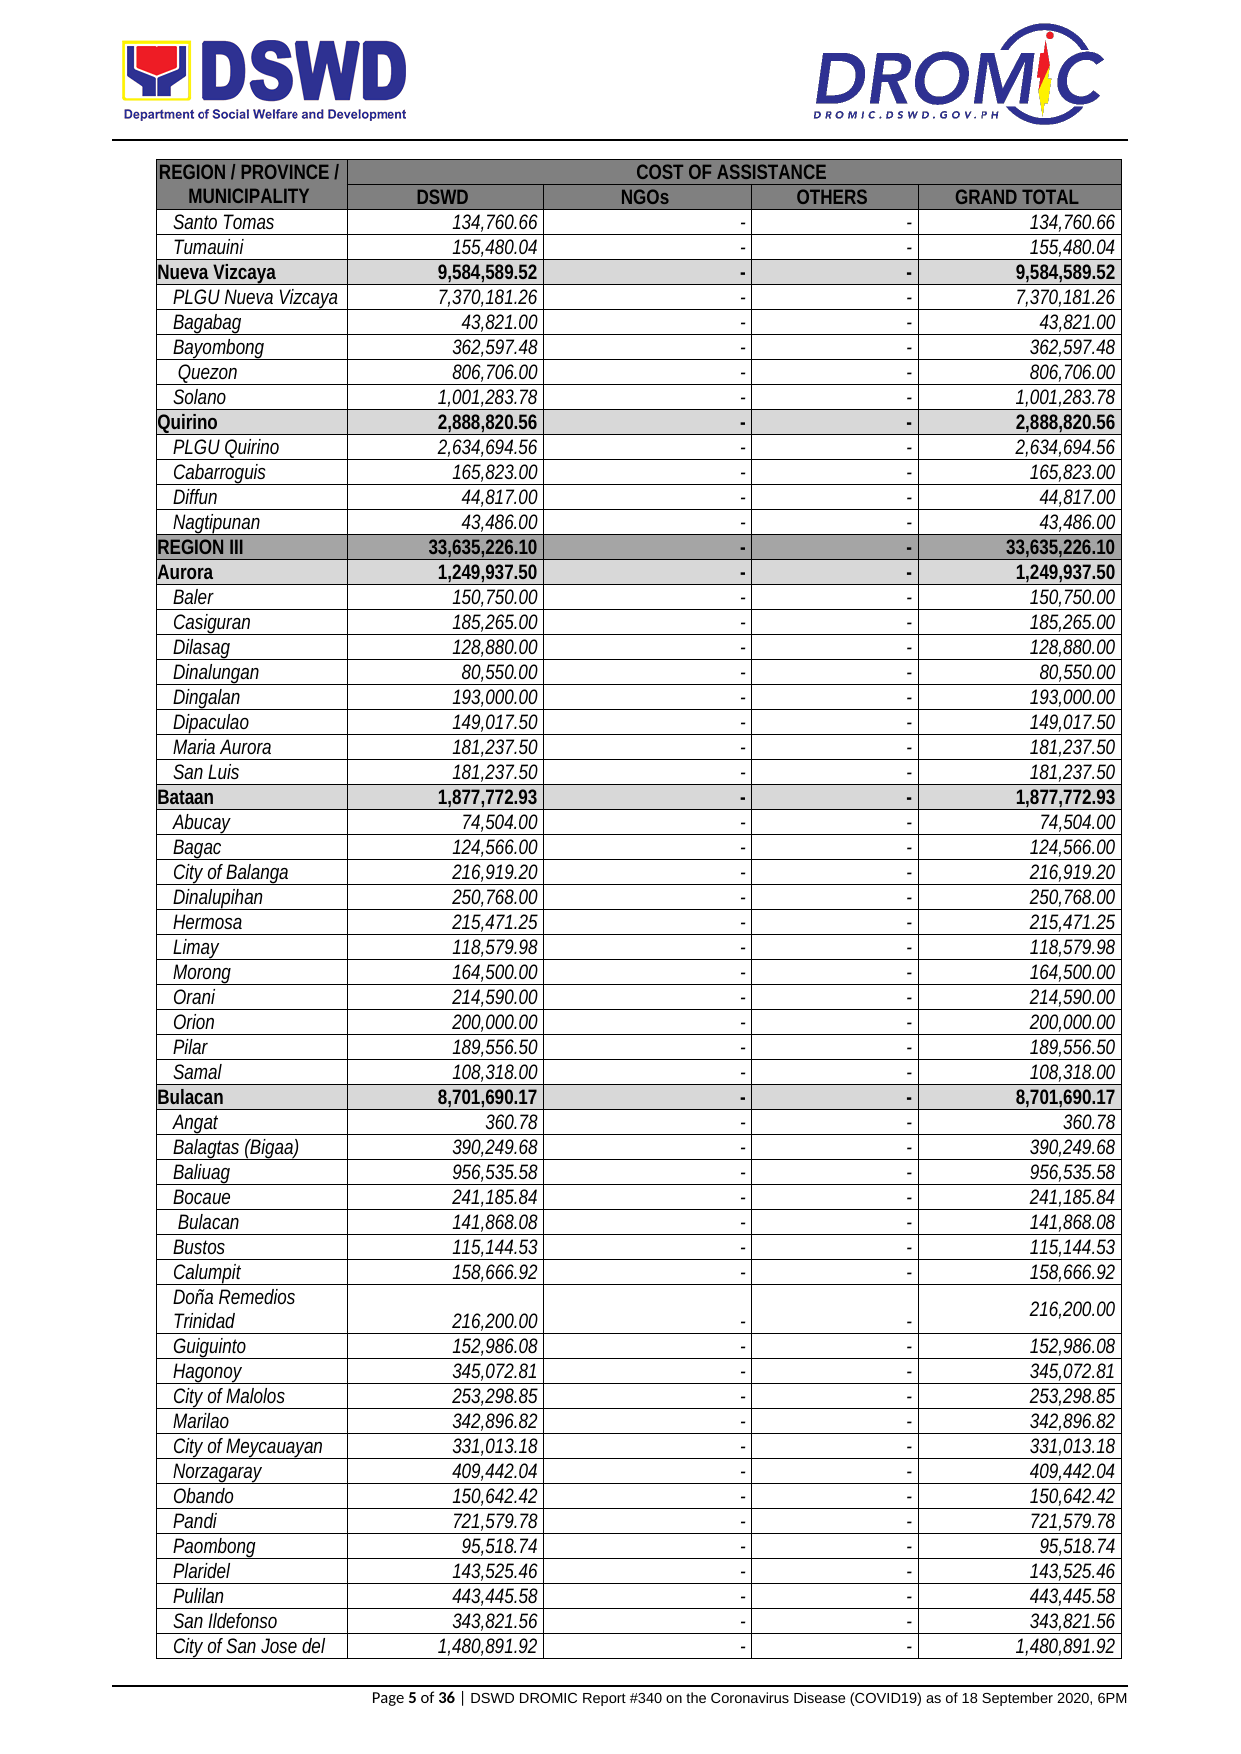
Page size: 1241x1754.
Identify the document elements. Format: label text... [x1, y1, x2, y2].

table_cell - [544, 460, 751, 484]
table_cell 141,868.08 [348, 1210, 543, 1234]
table_cell 95,518.74 [919, 1534, 1121, 1558]
table_cell - [544, 885, 751, 909]
table_cell Cabarroguis [173, 460, 347, 484]
table_cell [157, 1459, 172, 1483]
table_cell - [752, 1160, 918, 1184]
table_cell [157, 1509, 172, 1533]
table_cell - [752, 1060, 918, 1084]
table_cell Solano [173, 385, 347, 409]
table_cell - [544, 560, 751, 584]
table_cell - [544, 735, 751, 759]
table_cell Quezon [173, 360, 347, 384]
table_cell [157, 1160, 172, 1184]
table_cell Paombong [173, 1534, 347, 1558]
table_cell 115,144.53 [919, 1235, 1121, 1259]
table_cell - [544, 285, 751, 309]
table_cell - [752, 1085, 918, 1109]
table_cell 390,249.68 [919, 1135, 1121, 1159]
table_cell [157, 835, 172, 859]
table_cell 409,442.04 [348, 1459, 543, 1483]
table_cell - [544, 235, 751, 259]
table_cell 241,185.84 [348, 1185, 543, 1209]
table_cell [157, 760, 172, 784]
table_cell - [752, 1584, 918, 1608]
table_cell Nueva Vizcaya [157, 260, 347, 284]
table_cell [157, 1409, 172, 1433]
table_cell 216,200.00 [919, 1285, 1121, 1333]
table_cell 155,480.04 [919, 235, 1121, 259]
table_cell 331,013.18 [919, 1434, 1121, 1458]
table_cell Norzagaray [173, 1459, 347, 1483]
table_cell - [544, 610, 751, 634]
table_cell 253,298.85 [919, 1384, 1121, 1408]
table_cell [157, 510, 172, 534]
table_cell 181,237.50 [919, 735, 1121, 759]
table_cell - [544, 1285, 751, 1333]
table_cell 181,237.50 [919, 760, 1121, 784]
table_cell - [544, 1384, 751, 1408]
table_cell Bocaue [173, 1185, 347, 1209]
table_cell - [544, 635, 751, 659]
table_cell 2,888,820.56 [919, 410, 1121, 434]
table_cell Hermosa [173, 910, 347, 934]
table_cell [157, 335, 172, 359]
table_cell Pilar [173, 1035, 347, 1059]
table_cell - [544, 1110, 751, 1134]
table_cell 95,518.74 [348, 1534, 543, 1558]
table_cell 1,877,772.93 [919, 785, 1121, 809]
table_cell 1,001,283.78 [919, 385, 1121, 409]
table_cell - [752, 1609, 918, 1633]
table_cell 44,817.00 [919, 485, 1121, 509]
table_cell Doña Remedios Trinidad [173, 1285, 347, 1333]
table_cell 342,896.82 [919, 1409, 1121, 1433]
table_cell - [544, 835, 751, 859]
table_cell 345,072.81 [919, 1359, 1121, 1383]
table_cell - [544, 860, 751, 884]
table_cell Dilasag [173, 635, 347, 659]
table_cell 1,480,891.92 [919, 1634, 1121, 1658]
table_cell 118,579.98 [348, 935, 543, 959]
table_cell - [544, 210, 751, 234]
table_header REGION / PROVINCE / MUNICIPALITY [157, 160, 347, 209]
table_cell Dinalungan [173, 660, 347, 684]
table_cell [157, 910, 172, 934]
table_cell Casiguran [173, 610, 347, 634]
table_cell [157, 1110, 172, 1134]
table_cell - [544, 1260, 751, 1284]
table_cell - [544, 710, 751, 734]
table_cell - [752, 1634, 918, 1658]
table_cell Obando [173, 1484, 347, 1508]
table_cell - [752, 460, 918, 484]
table_cell Nagtipunan [173, 510, 347, 534]
table_cell 806,706.00 [919, 360, 1121, 384]
table_cell 43,486.00 [348, 510, 543, 534]
table_cell 1,249,937.50 [919, 560, 1121, 584]
picture [781, 23, 1133, 125]
table_cell - [544, 1135, 751, 1159]
table_cell San Ildefonso [173, 1609, 347, 1633]
table_cell - [752, 1235, 918, 1259]
table_cell GRAND TOTAL [919, 185, 1121, 209]
table_cell 74,504.00 [919, 810, 1121, 834]
table_cell [157, 210, 172, 234]
table_cell PLGU Quirino [173, 435, 347, 459]
table_cell 164,500.00 [348, 960, 543, 984]
table_cell [157, 385, 172, 409]
table_cell 181,237.50 [348, 735, 543, 759]
table_cell [157, 1060, 172, 1084]
table_cell 215,471.25 [348, 910, 543, 934]
table_cell [157, 985, 172, 1009]
table_cell 165,823.00 [919, 460, 1121, 484]
table_cell 150,642.42 [919, 1484, 1121, 1508]
table_cell - [752, 1260, 918, 1284]
table_cell Marilao [173, 1409, 347, 1433]
table_cell [157, 1484, 172, 1508]
table_cell - [752, 335, 918, 359]
table_cell - [544, 1085, 751, 1109]
table_cell [157, 460, 172, 484]
table_cell - [544, 1434, 751, 1458]
table_cell 43,821.00 [919, 310, 1121, 334]
table_cell 343,821.56 [919, 1609, 1121, 1633]
table_cell - [544, 310, 751, 334]
table_cell - [544, 760, 751, 784]
table_cell 216,919.20 [919, 860, 1121, 884]
table_cell - [544, 1235, 751, 1259]
table_cell [157, 960, 172, 984]
table_cell - [752, 885, 918, 909]
table_cell 9,584,589.52 [348, 260, 543, 284]
table_cell - [544, 585, 751, 609]
table_cell - [752, 1210, 918, 1234]
table_cell 124,566.00 [348, 835, 543, 859]
table_cell - [752, 1285, 918, 1333]
table_cell Quirino [157, 410, 347, 434]
table_cell 189,556.50 [919, 1035, 1121, 1059]
table_cell - [544, 410, 751, 434]
table_cell - [752, 1185, 918, 1209]
table_cell 362,597.48 [919, 335, 1121, 359]
table_cell - [544, 1210, 751, 1234]
table_cell 216,200.00 [348, 1285, 543, 1333]
table_cell - [544, 1584, 751, 1608]
table_cell - [752, 860, 918, 884]
table_cell Abucay [173, 810, 347, 834]
table_cell 2,634,694.56 [919, 435, 1121, 459]
table_cell 200,000.00 [348, 1010, 543, 1034]
table_cell - [752, 410, 918, 434]
table_cell Tumauini [173, 235, 347, 259]
table_cell Diffun [173, 485, 347, 509]
table_cell 2,634,694.56 [348, 435, 543, 459]
table_cell 214,590.00 [919, 985, 1121, 1009]
table_cell - [544, 1185, 751, 1209]
table_cell - [752, 1359, 918, 1383]
table_cell [157, 635, 172, 659]
table_cell - [752, 1110, 918, 1134]
table_cell Bayombong [173, 335, 347, 359]
table_cell - [752, 510, 918, 534]
table_cell [157, 885, 172, 909]
table_cell 158,666.92 [919, 1260, 1121, 1284]
table_cell 124,566.00 [919, 835, 1121, 859]
table_cell 141,868.08 [919, 1210, 1121, 1234]
table_cell 134,760.66 [348, 210, 543, 234]
table_cell - [752, 1509, 918, 1533]
table_cell 250,768.00 [348, 885, 543, 909]
table_cell 43,821.00 [348, 310, 543, 334]
table_cell 150,750.00 [919, 585, 1121, 609]
table_cell 8,701,690.17 [919, 1085, 1121, 1109]
table_cell 134,760.66 [919, 210, 1121, 234]
table_cell - [544, 1534, 751, 1558]
table_cell 343,821.56 [348, 1609, 543, 1633]
table_cell 80,550.00 [919, 660, 1121, 684]
table_cell 193,000.00 [348, 685, 543, 709]
table_cell [157, 585, 172, 609]
table_cell Bulacan [157, 1085, 347, 1109]
table_cell [157, 1584, 172, 1608]
table_cell - [752, 535, 918, 559]
table_cell 721,579.78 [348, 1509, 543, 1533]
table_cell 806,706.00 [348, 360, 543, 384]
table_cell Maria Aurora [173, 735, 347, 759]
table_cell - [544, 1559, 751, 1583]
table_cell 721,579.78 [919, 1509, 1121, 1533]
table_cell [157, 1235, 172, 1259]
table_cell - [752, 1010, 918, 1034]
table_cell - [752, 360, 918, 384]
table_cell Calumpit [173, 1260, 347, 1284]
table_cell Balagtas (Bigaa) [173, 1135, 347, 1159]
table_cell - [752, 660, 918, 684]
table_cell 956,535.58 [919, 1160, 1121, 1184]
table_cell 80,550.00 [348, 660, 543, 684]
table_cell [157, 1135, 172, 1159]
table_cell [157, 1359, 172, 1383]
table_cell Bataan [157, 785, 347, 809]
table_cell 143,525.46 [348, 1559, 543, 1583]
table_cell [157, 1534, 172, 1558]
table_cell - [752, 1334, 918, 1358]
table_cell 181,237.50 [348, 760, 543, 784]
table_cell - [544, 985, 751, 1009]
table_cell 7,370,181.26 [348, 285, 543, 309]
table_cell - [752, 735, 918, 759]
table_cell 215,471.25 [919, 910, 1121, 934]
table_cell - [544, 1509, 751, 1533]
table_cell - [544, 785, 751, 809]
table_cell 150,750.00 [348, 585, 543, 609]
table_cell 200,000.00 [919, 1010, 1121, 1034]
table_cell - [752, 635, 918, 659]
table_cell - [544, 1010, 751, 1034]
table_cell [157, 310, 172, 334]
table_cell 118,579.98 [919, 935, 1121, 959]
table_cell [157, 810, 172, 834]
table_cell 150,642.42 [348, 1484, 543, 1508]
table_cell Plaridel [173, 1559, 347, 1583]
table_cell - [752, 1384, 918, 1408]
table_cell - [752, 910, 918, 934]
table_cell - [752, 985, 918, 1009]
table_cell [157, 660, 172, 684]
table_cell Pulilan [173, 1584, 347, 1608]
table_cell 342,896.82 [348, 1409, 543, 1433]
table_cell - [544, 660, 751, 684]
table_cell [157, 1434, 172, 1458]
table_cell 362,597.48 [348, 335, 543, 359]
table_cell 108,318.00 [348, 1060, 543, 1084]
table_cell NGOs [544, 185, 751, 209]
table_cell Aurora [157, 560, 347, 584]
table_cell 158,666.92 [348, 1260, 543, 1284]
table_cell [157, 1210, 172, 1234]
table_cell - [752, 285, 918, 309]
table_cell [157, 1634, 172, 1658]
table_cell - [752, 1135, 918, 1159]
table_cell Guiguinto [173, 1334, 347, 1358]
table_cell Orion [173, 1010, 347, 1034]
table_cell Dinalupihan [173, 885, 347, 909]
table_cell REGION III [157, 535, 347, 559]
table_cell [157, 1010, 172, 1034]
table_cell 253,298.85 [348, 1384, 543, 1408]
table_cell Hagonoy [173, 1359, 347, 1383]
table_cell - [544, 435, 751, 459]
table_cell - [752, 560, 918, 584]
table_cell [157, 435, 172, 459]
table_cell 956,535.58 [348, 1160, 543, 1184]
table_cell 43,486.00 [919, 510, 1121, 534]
table_cell - [752, 1459, 918, 1483]
table_cell Pandi [173, 1509, 347, 1533]
table_cell 216,919.20 [348, 860, 543, 884]
table_cell - [544, 360, 751, 384]
table_cell Bustos [173, 1235, 347, 1259]
table_cell - [752, 1409, 918, 1433]
table_cell - [544, 1334, 751, 1358]
table_cell 1,877,772.93 [348, 785, 543, 809]
table_cell Dipaculao [173, 710, 347, 734]
table_cell 214,590.00 [348, 985, 543, 1009]
table_cell - [544, 260, 751, 284]
table_cell [157, 935, 172, 959]
table_cell - [544, 1609, 751, 1633]
table_cell - [544, 335, 751, 359]
table_cell 128,880.00 [919, 635, 1121, 659]
table_cell [157, 1384, 172, 1408]
table_cell - [544, 535, 751, 559]
table_cell - [544, 485, 751, 509]
table_cell City of Malolos [173, 1384, 347, 1408]
table_cell - [752, 1035, 918, 1059]
table_cell 128,880.00 [348, 635, 543, 659]
table_cell [157, 1185, 172, 1209]
table_cell - [544, 385, 751, 409]
table_cell - [752, 785, 918, 809]
table_cell 241,185.84 [919, 1185, 1121, 1209]
table_cell - [752, 1559, 918, 1583]
table_cell - [752, 935, 918, 959]
table_cell 443,445.58 [919, 1584, 1121, 1608]
table_cell 193,000.00 [919, 685, 1121, 709]
table_cell City of Balanga [173, 860, 347, 884]
table_cell 155,480.04 [348, 235, 543, 259]
table_cell OTHERS [752, 185, 918, 209]
table_cell - [752, 435, 918, 459]
table_cell - [752, 1484, 918, 1508]
table_cell 1,001,283.78 [348, 385, 543, 409]
picture [112, 37, 416, 125]
table_cell 360.78 [919, 1110, 1121, 1134]
table_cell - [544, 960, 751, 984]
table_cell 33,635,226.10 [348, 535, 543, 559]
table_cell [157, 1609, 172, 1633]
table_cell 149,017.50 [348, 710, 543, 734]
table_cell 152,986.08 [919, 1334, 1121, 1358]
table_cell PLGU Nueva Vizcaya [173, 285, 347, 309]
table_cell [157, 360, 172, 384]
table_cell - [544, 910, 751, 934]
table_cell [157, 485, 172, 509]
table_cell Samal [173, 1060, 347, 1084]
table_cell Bulacan [173, 1210, 347, 1234]
table_cell - [752, 310, 918, 334]
table_cell 108,318.00 [919, 1060, 1121, 1084]
table_cell - [544, 1459, 751, 1483]
table_cell - [544, 1409, 751, 1433]
table_cell [157, 1559, 172, 1583]
table_cell 164,500.00 [919, 960, 1121, 984]
table_cell - [752, 610, 918, 634]
table_cell 409,442.04 [919, 1459, 1121, 1483]
table_cell [157, 1285, 172, 1333]
table_cell City of San Jose del Monte [173, 1634, 347, 1658]
table_cell Orani [173, 985, 347, 1009]
table_cell 443,445.58 [348, 1584, 543, 1608]
table_cell Bagac [173, 835, 347, 859]
table_header COST OF ASSISTANCE [348, 160, 1121, 184]
table_cell - [544, 1060, 751, 1084]
table_cell 185,265.00 [348, 610, 543, 634]
table_cell Limay [173, 935, 347, 959]
table_cell - [752, 760, 918, 784]
table_cell - [544, 685, 751, 709]
table_cell - [752, 385, 918, 409]
table_cell - [752, 260, 918, 284]
table_cell [157, 860, 172, 884]
table_cell - [544, 1634, 751, 1658]
table_cell - [752, 685, 918, 709]
table_cell - [544, 1160, 751, 1184]
table_cell 115,144.53 [348, 1235, 543, 1259]
table_cell [157, 1260, 172, 1284]
table_cell Dingalan [173, 685, 347, 709]
table_cell [157, 735, 172, 759]
table_cell - [752, 1534, 918, 1558]
table_cell 185,265.00 [919, 610, 1121, 634]
table_cell 8,701,690.17 [348, 1085, 543, 1109]
table_cell [157, 285, 172, 309]
table_cell 189,556.50 [348, 1035, 543, 1059]
table_cell - [544, 1359, 751, 1383]
table_cell DSWD [348, 185, 543, 209]
table_cell - [544, 510, 751, 534]
table_cell Morong [173, 960, 347, 984]
table_cell 345,072.81 [348, 1359, 543, 1383]
table_cell 390,249.68 [348, 1135, 543, 1159]
table_cell 149,017.50 [919, 710, 1121, 734]
table_cell - [544, 935, 751, 959]
table_cell 152,986.08 [348, 1334, 543, 1358]
table_cell 44,817.00 [348, 485, 543, 509]
table_cell - [752, 710, 918, 734]
table_cell - [752, 585, 918, 609]
table_cell - [544, 1035, 751, 1059]
table_cell 7,370,181.26 [919, 285, 1121, 309]
table_cell [157, 710, 172, 734]
table_cell Santo Tomas [173, 210, 347, 234]
table_cell Angat [173, 1110, 347, 1134]
table_cell - [752, 960, 918, 984]
table_cell - [752, 835, 918, 859]
table_cell [157, 235, 172, 259]
table_cell 360.78 [348, 1110, 543, 1134]
table_cell 250,768.00 [919, 885, 1121, 909]
table_cell 1,249,937.50 [348, 560, 543, 584]
table_cell 143,525.46 [919, 1559, 1121, 1583]
table_cell Baler [173, 585, 347, 609]
table_cell 74,504.00 [348, 810, 543, 834]
table_cell 9,584,589.52 [919, 260, 1121, 284]
table_cell [157, 685, 172, 709]
table_cell City of Meycauayan [173, 1434, 347, 1458]
table_cell 33,635,226.10 [919, 535, 1121, 559]
table_cell [157, 1334, 172, 1358]
table_cell 165,823.00 [348, 460, 543, 484]
table_cell Baliuag [173, 1160, 347, 1184]
table_cell 331,013.18 [348, 1434, 543, 1458]
table_cell - [752, 810, 918, 834]
table_cell - [544, 810, 751, 834]
table_cell - [752, 235, 918, 259]
table_cell San Luis [173, 760, 347, 784]
table_cell - [752, 485, 918, 509]
table_cell Bagabag [173, 310, 347, 334]
table_cell - [544, 1484, 751, 1508]
table_cell - [752, 210, 918, 234]
table_cell - [752, 1434, 918, 1458]
table_cell 2,888,820.56 [348, 410, 543, 434]
table_cell [157, 1035, 172, 1059]
table_cell 1,480,891.92 [348, 1634, 543, 1658]
table_cell [157, 610, 172, 634]
